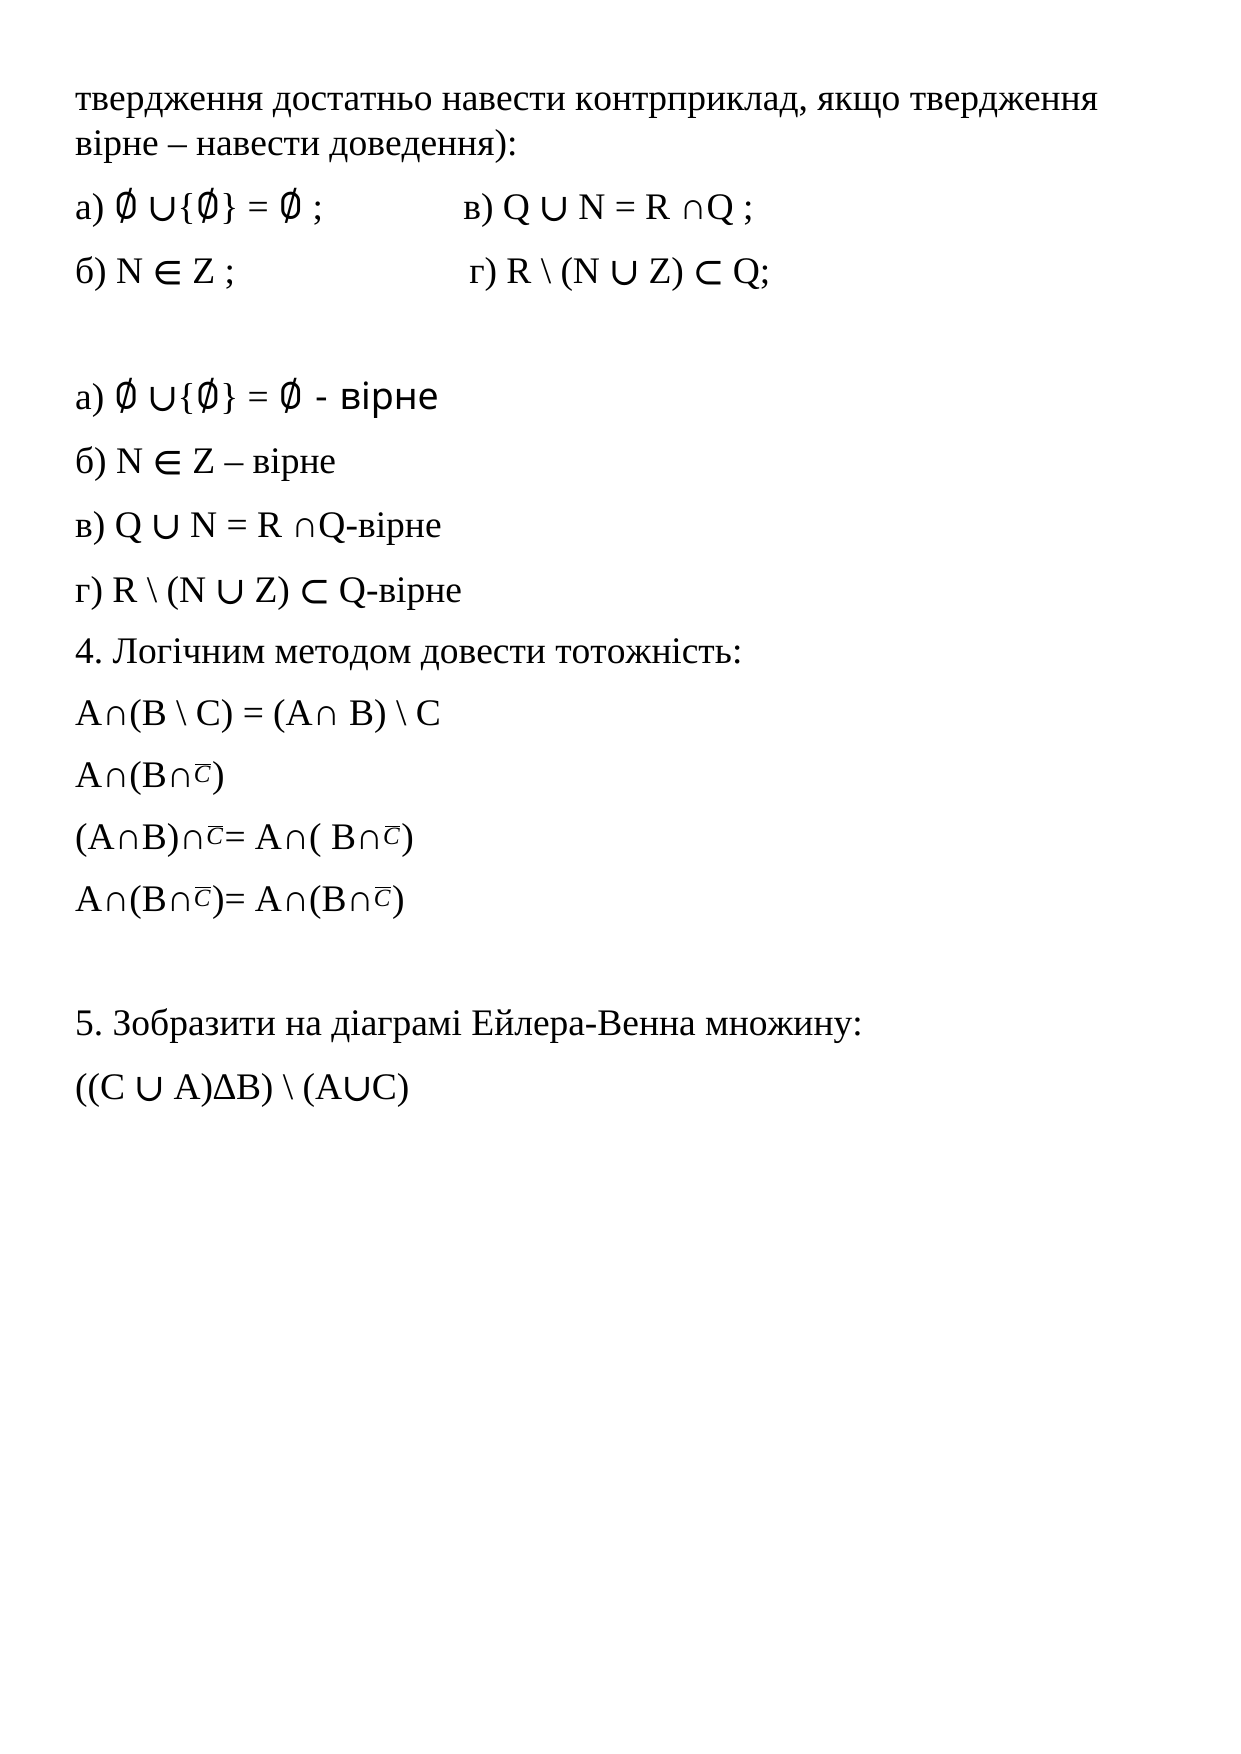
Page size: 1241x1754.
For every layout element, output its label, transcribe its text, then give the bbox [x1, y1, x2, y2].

text (A∩B)∩= A∩( В∩) [75, 814, 1165, 858]
text A∩(В∩) [75, 753, 1165, 796]
text ((C ∪ A)∆B) \ (A∪C) [75, 1062, 1165, 1107]
text г) R \ (N ∪ Z) ⊂ Q-вірне [75, 565, 1165, 610]
text 5. Зобразити на діаграмі Ейлера-Венна множину: [75, 1000, 1165, 1043]
text б) N ∈ Z ; г) R \ (N ∪ Z) ⊂ Q; [75, 246, 1165, 292]
text а) ∅ ∪{∅} = ∅ - вірне [75, 372, 1165, 418]
text б) N ∈ Z – вірне [75, 436, 1165, 482]
text в) Q ∪ N = R ∩Q-вірне [75, 501, 1165, 546]
text A∩(B \ C) = (A∩ B) \ C [75, 691, 1165, 734]
text а) ∅ ∪{∅} = ∅ ; в) Q ∪ N = R ∩Q ; [75, 182, 1165, 227]
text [75, 75, 1165, 163]
text A∩(В∩)= A∩(В∩) [75, 876, 1165, 919]
text 4. Логічним методом довести тотожність: [75, 629, 1165, 672]
